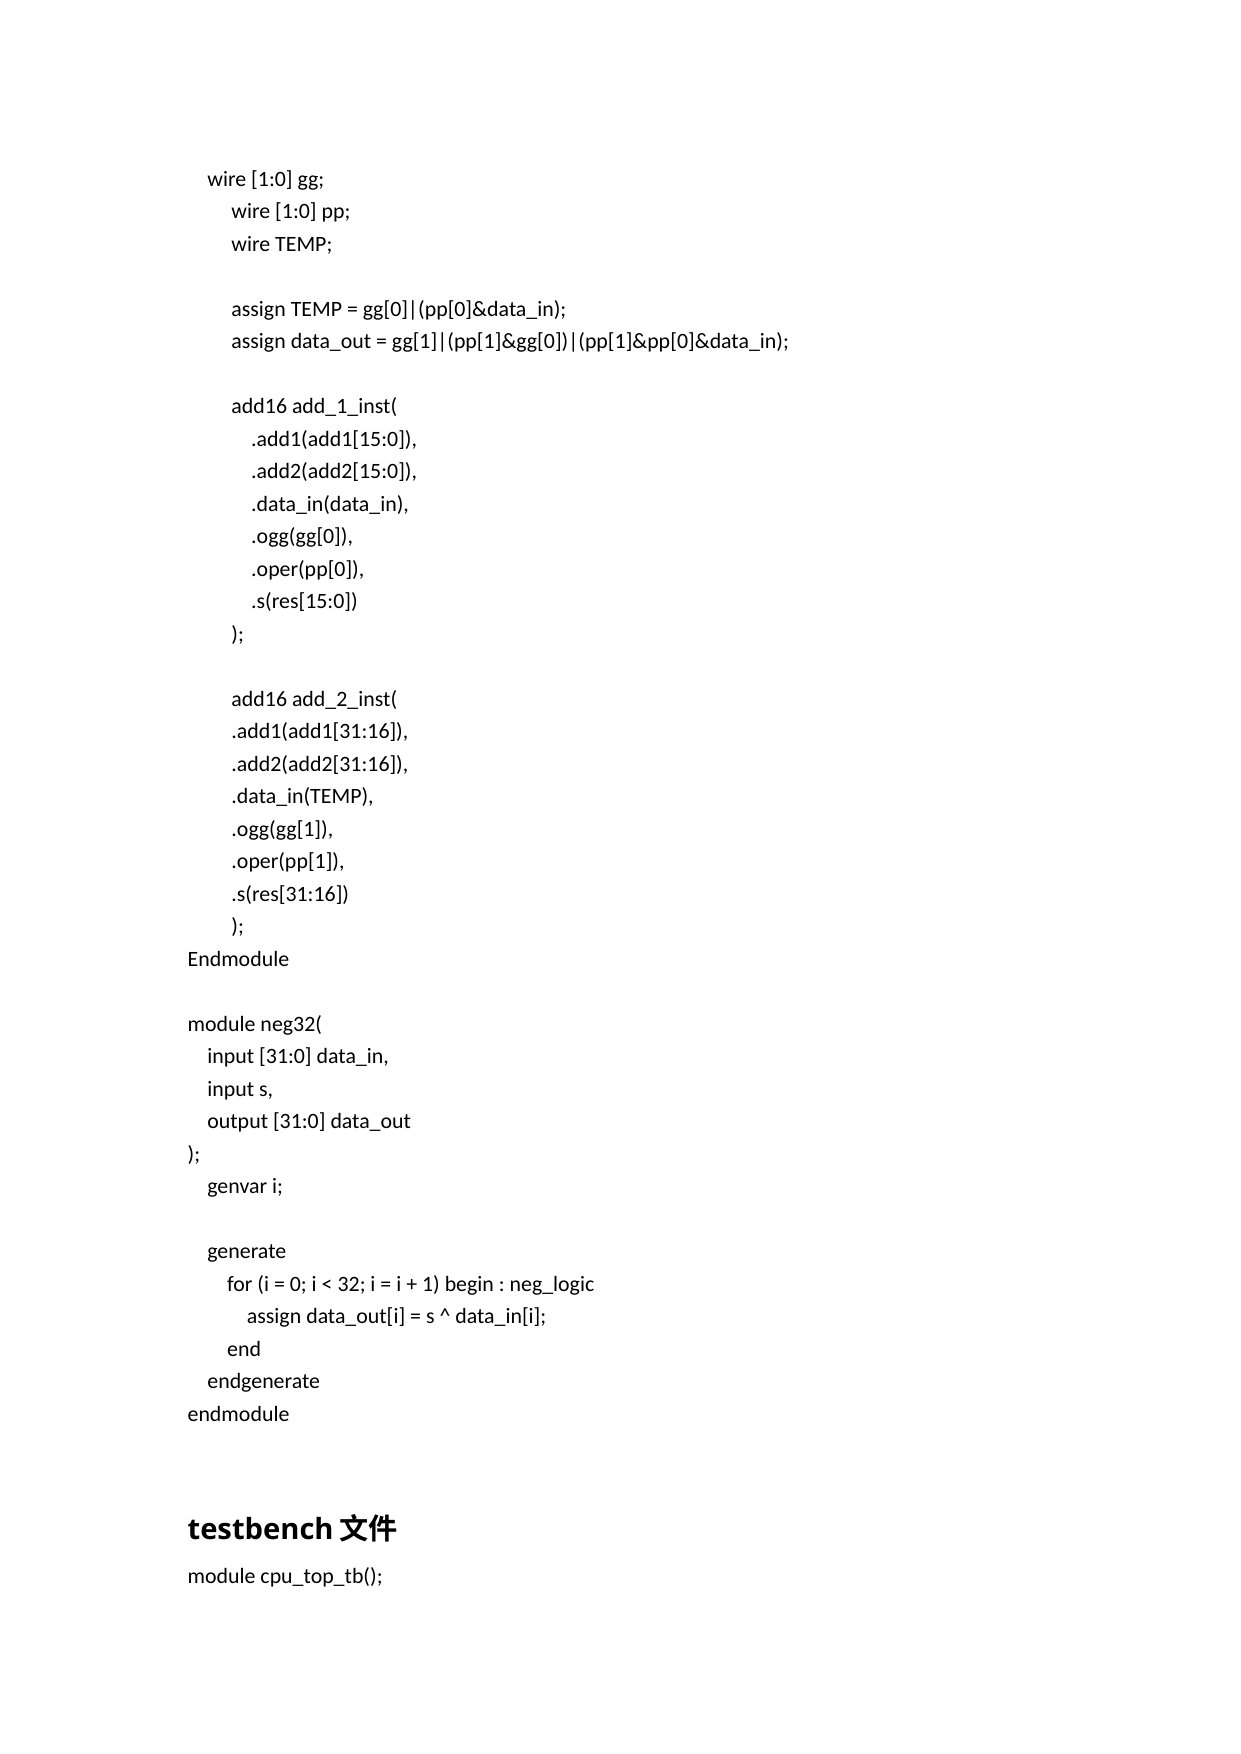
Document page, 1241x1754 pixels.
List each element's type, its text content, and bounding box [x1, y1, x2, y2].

text wire [1:0] pp; [187, 194, 1053, 227]
text ); [187, 1137, 1053, 1169]
text add16 add_2_inst( [187, 682, 1053, 714]
text wire [1:0] gg; [187, 162, 1053, 194]
text input [31:0] data_in, [187, 1039, 1053, 1072]
text Endmodule [187, 942, 1053, 974]
text wire TEMP; [187, 227, 1053, 259]
text .data_in(data_in), [187, 487, 1053, 519]
text for (i = 0; i < 32; i = i + 1) begin : neg_logic [187, 1267, 1053, 1299]
text assign data_out = gg[1]|(pp[1]&gg[0])|(pp[1]&pp[0]&data_in); [187, 324, 1053, 357]
text module neg32( [187, 1007, 1053, 1039]
text .ogg(gg[1]), [187, 812, 1053, 844]
text input s, [187, 1072, 1053, 1104]
text endmodule [187, 1397, 1053, 1429]
text genvar i; [187, 1169, 1053, 1202]
text assign TEMP = gg[0]|(pp[0]&data_in); [187, 292, 1053, 324]
text .s(res[31:16]) [187, 877, 1053, 909]
text .add1(add1[31:16]), [187, 714, 1053, 747]
text ); [187, 617, 1053, 649]
text testbench文件 [187, 1494, 1053, 1559]
text .ogg(gg[0]), [187, 519, 1053, 552]
text end [187, 1332, 1053, 1364]
text .s(res[15:0]) [187, 584, 1053, 617]
text .oper(pp[0]), [187, 552, 1053, 584]
text generate [187, 1234, 1053, 1267]
text .add1(add1[15:0]), [187, 422, 1053, 454]
text endgenerate [187, 1364, 1053, 1397]
text ); [187, 909, 1053, 942]
text .add2(add2[31:16]), [187, 747, 1053, 779]
text module cpu_top_tb(); [187, 1559, 1053, 1592]
text .data_in(TEMP), [187, 779, 1053, 812]
text add16 add_1_inst( [187, 389, 1053, 422]
text output [31:0] data_out [187, 1104, 1053, 1137]
text .oper(pp[1]), [187, 844, 1053, 877]
text .add2(add2[15:0]), [187, 454, 1053, 487]
text assign data_out[i] = s ^ data_in[i]; [187, 1299, 1053, 1332]
